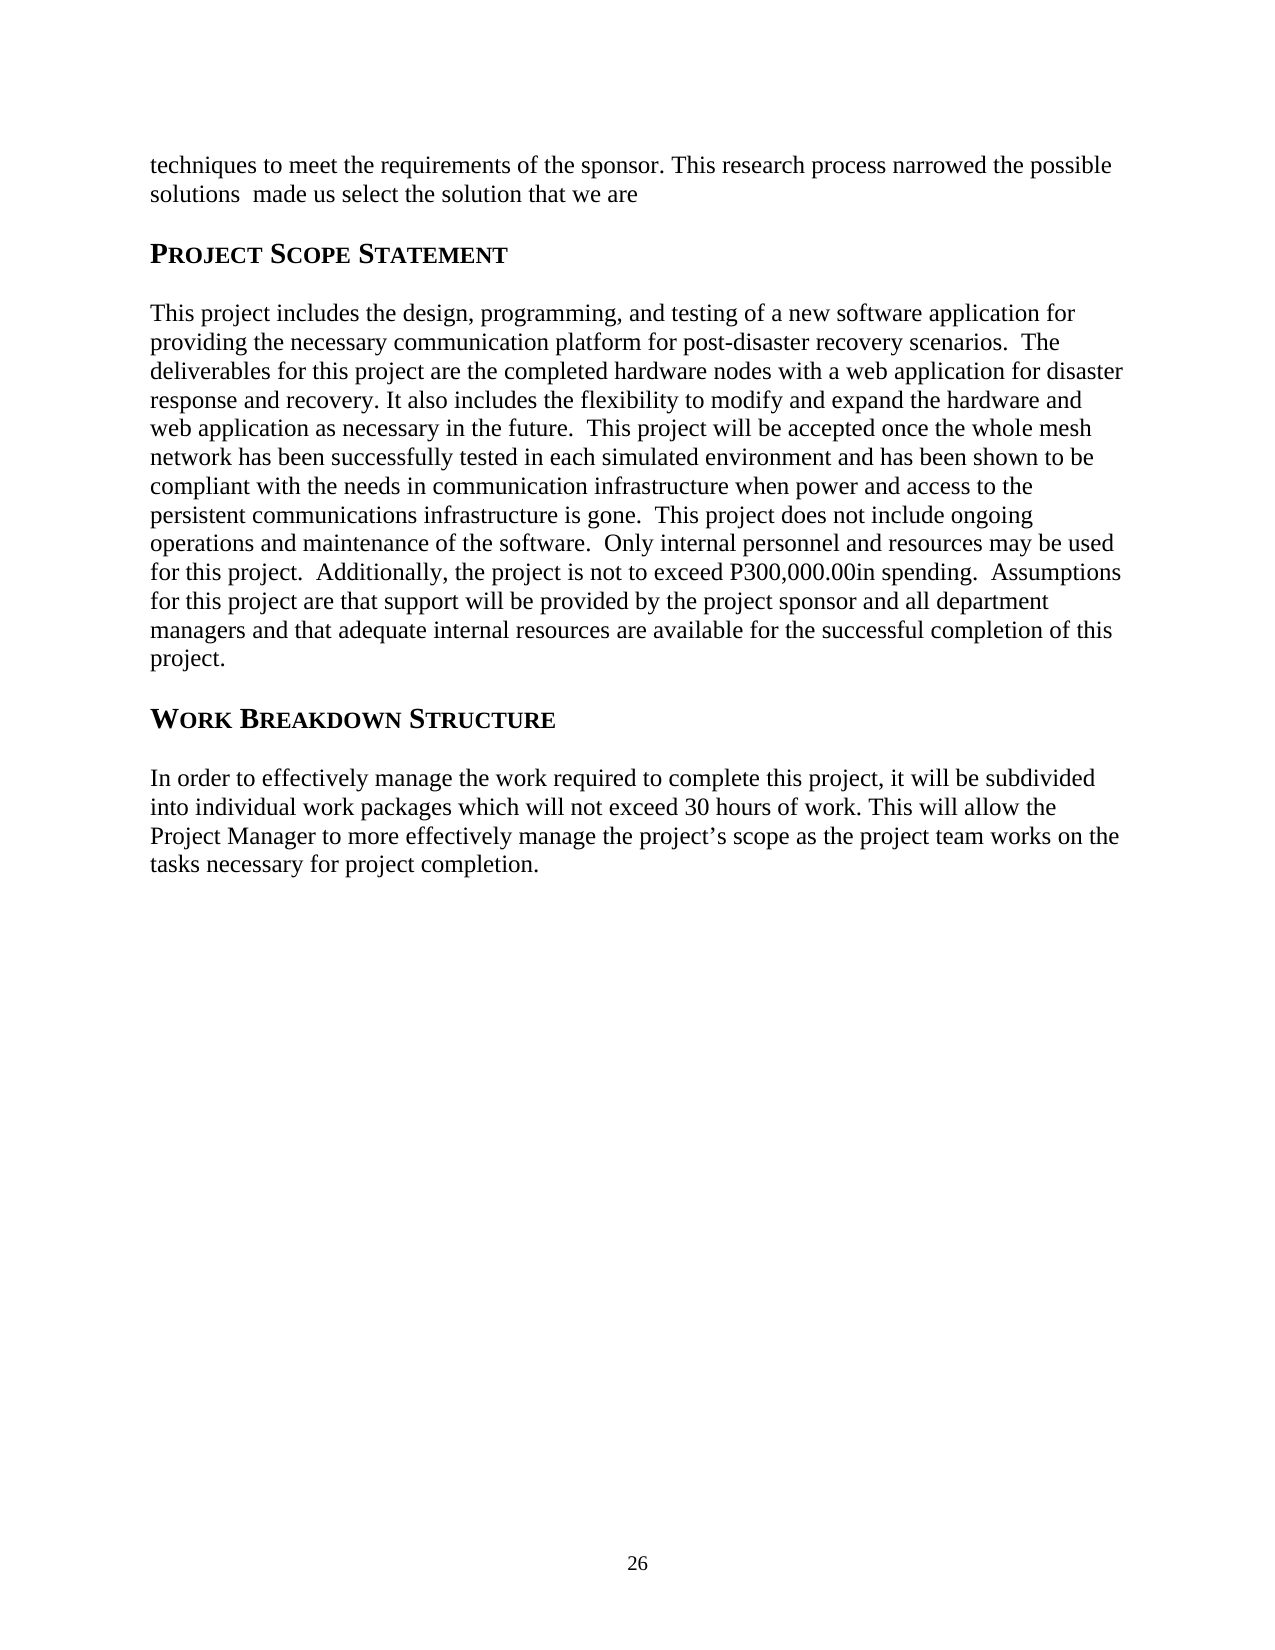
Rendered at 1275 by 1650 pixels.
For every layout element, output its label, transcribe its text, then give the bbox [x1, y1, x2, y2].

text This project includes the design, programming, and testing of a new software application for providing the necessary communication platform for post-disaster recovery scenarios. The deliverables for this project are the completed hardware nodes with a web application for disaster response and recovery. It also includes the flexibility to modify and expand the hardware and web application as necessary in the future. This project will be accepted once the whole mesh network has been successfully tested in each simulated environment and has been shown to be compliant with the needs in communication infrastructure when power and access to the persistent communications infrastructure is gone. This project does not include ongoing operations and maintenance of the software. Only internal personnel and resources may be used for this project. Additionally, the project is not to exceed P300,000.00in spending. Assumptions for this project are that support will be provided by the project sponsor and all department managers and that adequate internal resources are available for the successful completion of this project. [150, 298, 1125, 672]
subtitle Breakdown Structure [150, 701, 1125, 734]
text In order to effectively manage the work required to complete this project, it will be subdivided into individual work packages which will not exceed 30 hours of work. This will allow the Project Manager to more effectively manage the project’s scope as the project team works on the tasks necessary for project completion. [150, 763, 1125, 878]
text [150, 150, 1125, 207]
subtitle Project Scope Statement [150, 236, 1125, 270]
